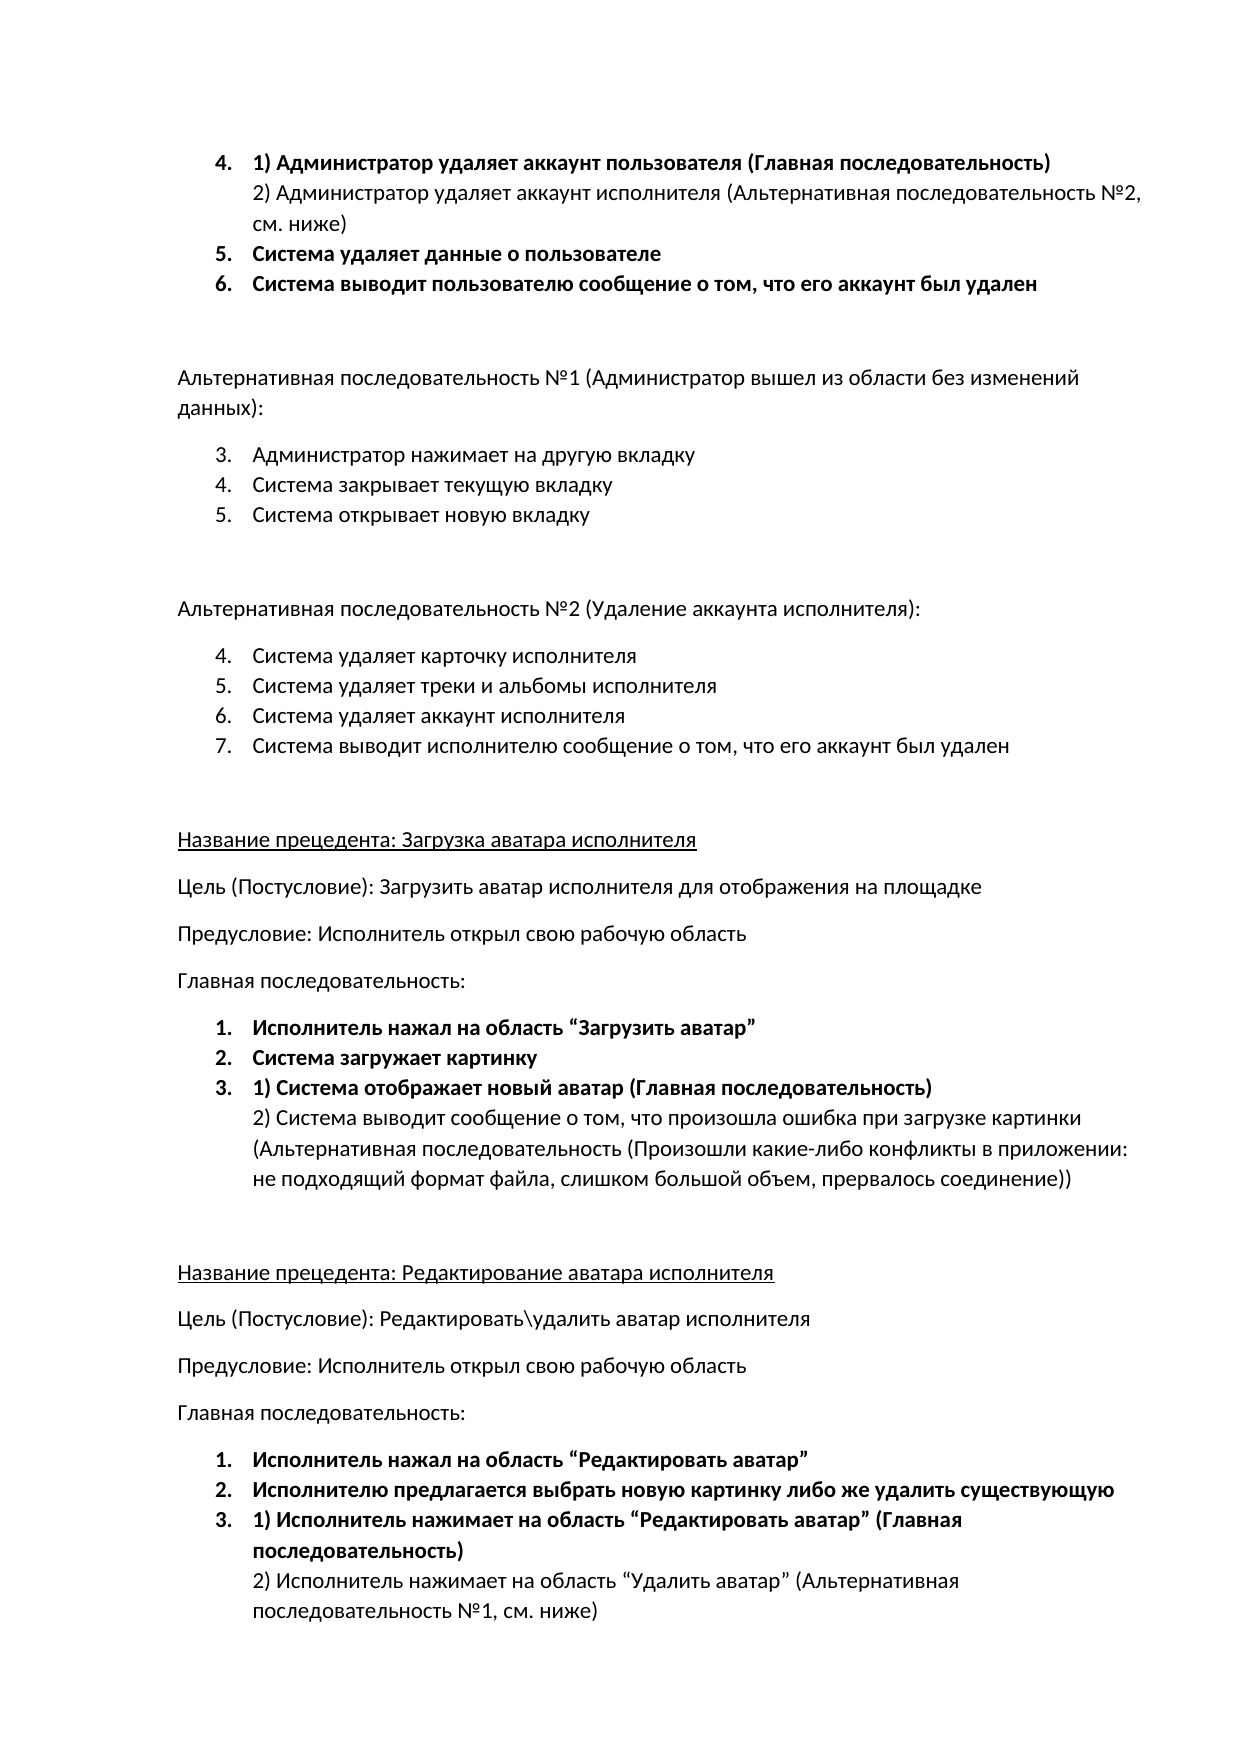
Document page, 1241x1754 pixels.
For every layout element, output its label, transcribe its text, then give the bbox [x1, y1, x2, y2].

text Главная последовательность: [177, 1398, 1152, 1426]
list Система выводит исполнителю сообщение о том, что его аккаунт был удален [215, 732, 1152, 760]
list Администратор нажимает на другую вкладку [215, 440, 1152, 468]
list 1) Исполнитель нажимает на область “Редактировать аватар” (Главная последовательность) [215, 1506, 1152, 1564]
list Система удаляет треки и альбомы исполнителя [215, 671, 1152, 699]
list Система закрывает текущую вкладку [215, 470, 1152, 498]
text Предусловие: Исполнитель открыл свою рабочую область [177, 919, 1152, 947]
text Главная последовательность: [177, 966, 1152, 994]
list Система удаляет аккаунт исполнителя [215, 701, 1152, 729]
list 2) Администратор удаляет аккаунт исполнителя (Альтернативная последовательность №2, см. ниже) [252, 178, 1152, 237]
text Цель (Постусловие): Загрузить аватар исполнителя для отображения на площадке [177, 872, 1152, 900]
list 1) Администратор удаляет аккаунт пользователя (Главная последовательность) [215, 148, 1152, 176]
list 1) Система отображает новый аватар (Главная последовательность) [215, 1073, 1152, 1101]
list Исполнителю предлагается выбрать новую картинку либо же удалить существующую [215, 1475, 1152, 1503]
text Альтернативная последовательность №1 (Администратор вышел из области без изменений данных): [177, 363, 1152, 421]
list Система выводит пользователю сообщение о том, что его аккаунт был удален [215, 269, 1152, 297]
list Исполнитель нажал на область “Редактировать аватар” [215, 1445, 1152, 1473]
text Название прецедента: Редактирование аватара исполнителя [177, 1258, 1152, 1286]
list 2) Система выводит сообщение о том, что произошла ошибка при загрузке картинки (Альтернативная последовательность (Произошли какие-либо конфликты в приложении: не подходящий формат файла, слишком большой объем, прервалось соединение)) [252, 1103, 1152, 1192]
list Система удаляет данные о пользователе [215, 239, 1152, 267]
list Исполнитель нажал на область “Загрузить аватар” [215, 1013, 1152, 1041]
text Цель (Постусловие): Редактировать\удалить аватар исполнителя [177, 1304, 1152, 1333]
list 2) Исполнитель нажимает на область “Удалить аватар” (Альтернативная последовательность №1, см. ниже) [252, 1566, 1152, 1624]
list Система открывает новую вкладку [215, 500, 1152, 528]
text Альтернативная последовательность №2 (Удаление аккаунта исполнителя): [177, 594, 1152, 622]
text Предусловие: Исполнитель открыл свою рабочую область [177, 1351, 1152, 1379]
list Система удаляет карточку исполнителя [215, 641, 1152, 669]
list Система загружает картинку [215, 1043, 1152, 1071]
text Название прецедента: Загрузка аватара исполнителя [177, 825, 1152, 853]
